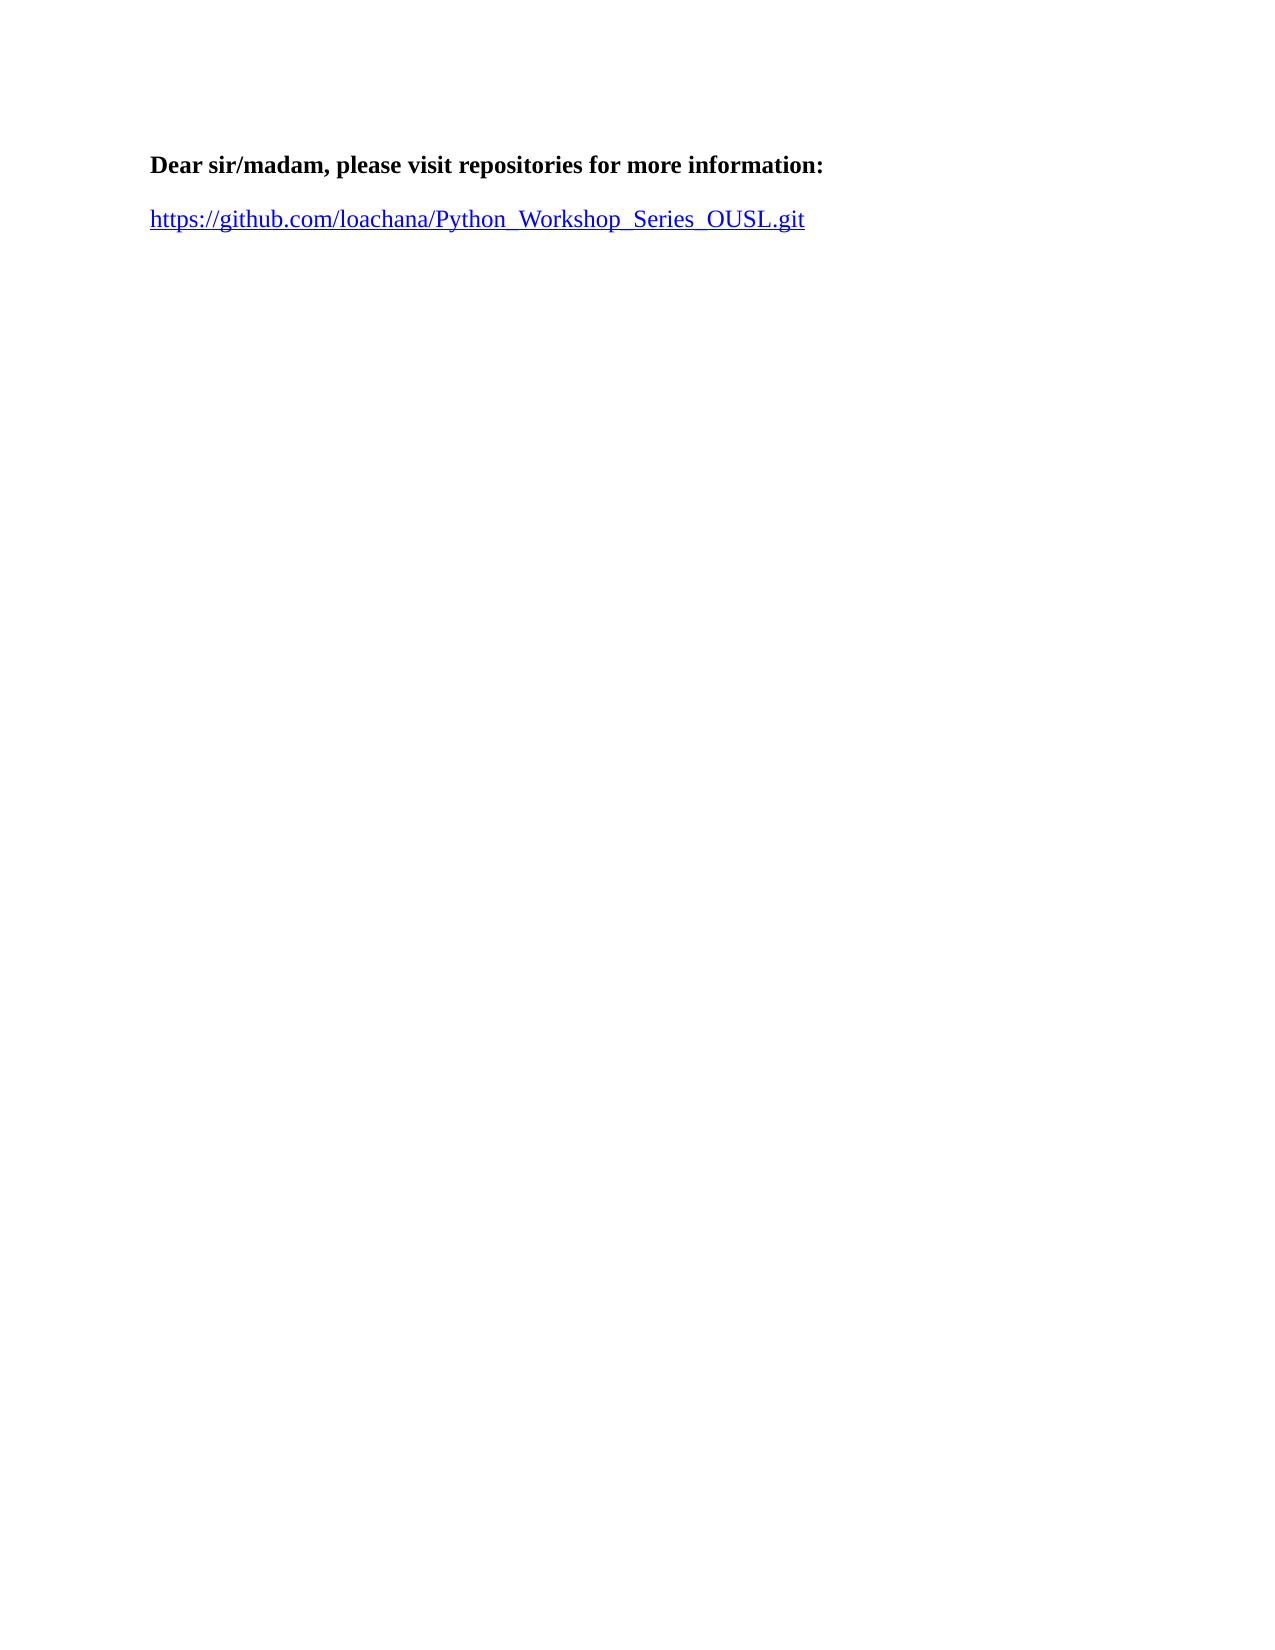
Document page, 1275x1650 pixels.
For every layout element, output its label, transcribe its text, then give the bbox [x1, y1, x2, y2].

text Dear sir/madam, please visit repositories for more information: [150, 150, 1125, 179]
text https://github.com/loachana/Python_Workshop_Series_OUSL.git [150, 204, 1125, 233]
